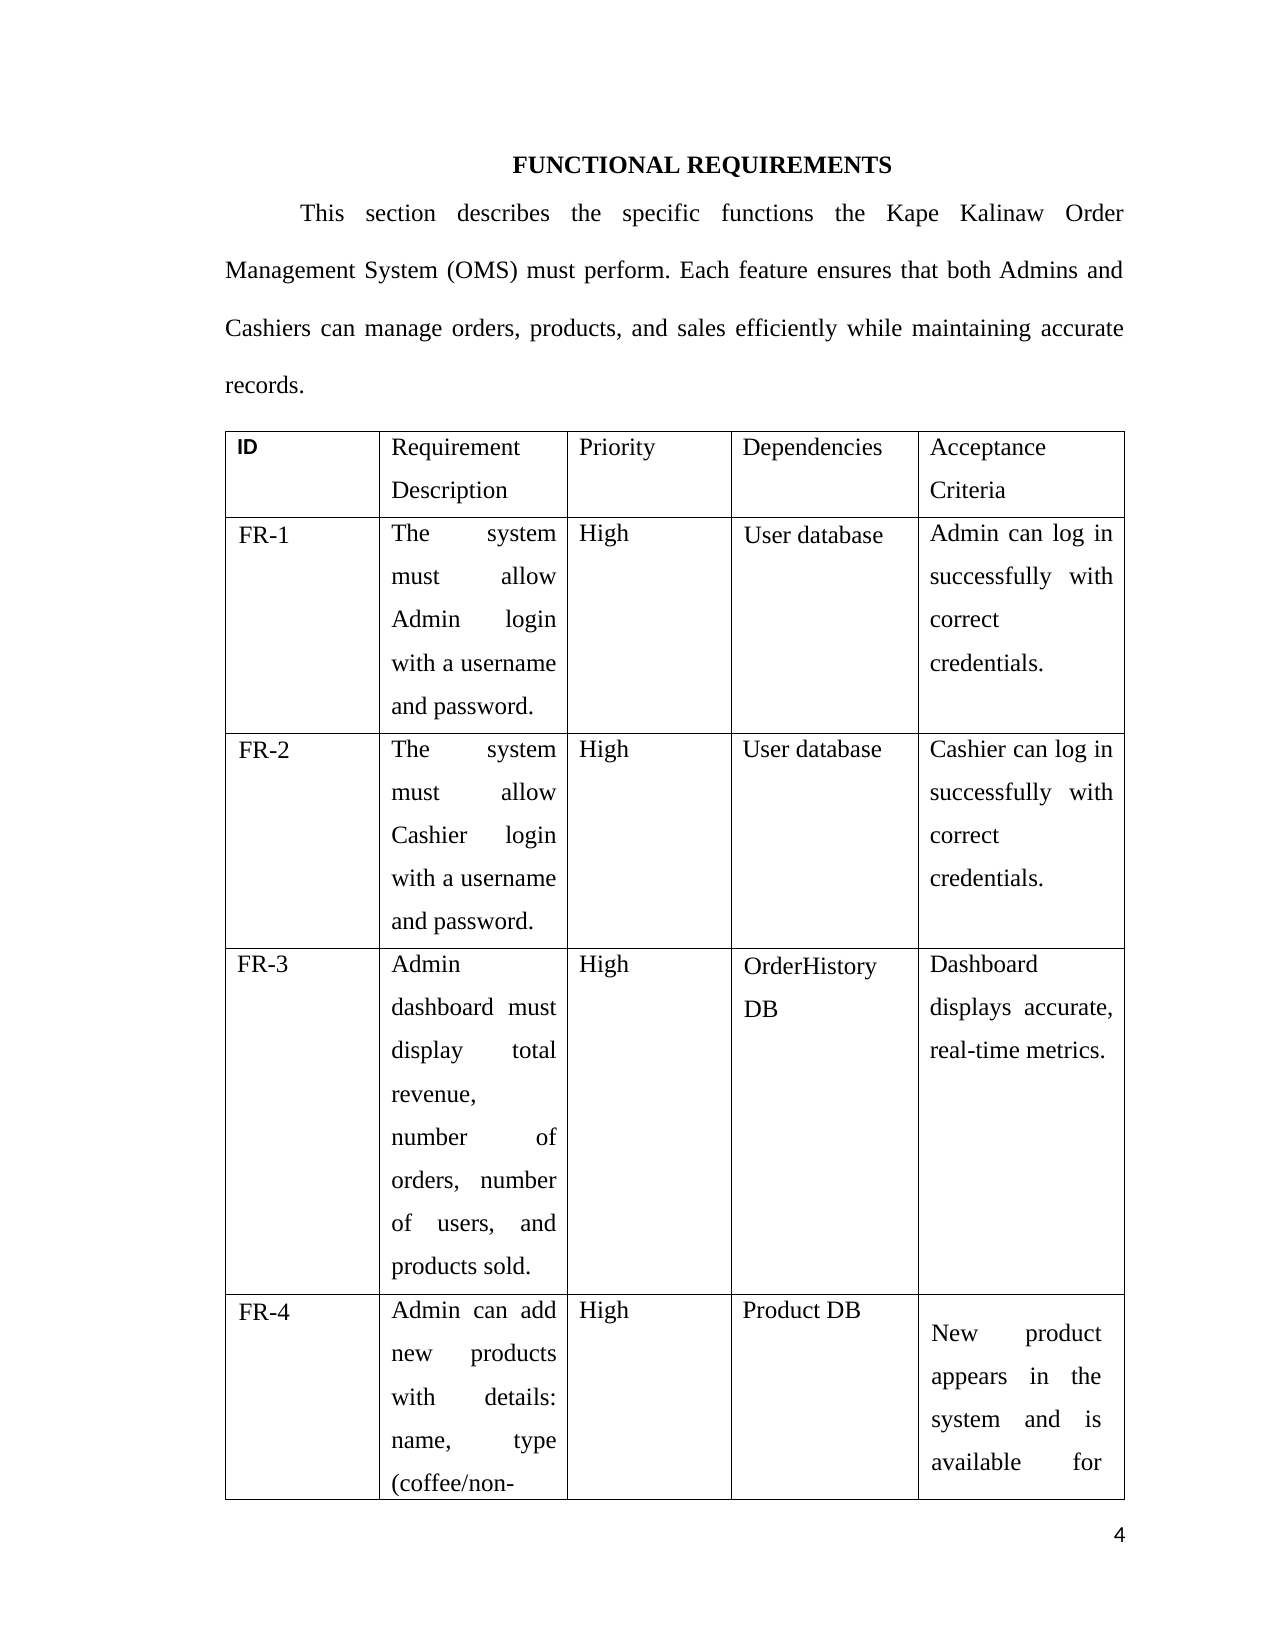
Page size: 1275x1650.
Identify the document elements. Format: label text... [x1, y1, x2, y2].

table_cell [380, 1295, 567, 1499]
table_cell Cashier can log in successfully with correct credentials. [919, 734, 1124, 948]
table_cell Product DB [732, 1295, 918, 1499]
table_cell High [568, 734, 731, 948]
text FUNCTIONAL REQUIREMENTS [225, 150, 1125, 179]
table_cell [226, 734, 379, 948]
table_cell [226, 518, 379, 733]
table_cell FR-3 [226, 949, 379, 1294]
table_cell User database [732, 734, 918, 948]
text This section describes the specific functions the Kape Kalinaw Order Management System (OMS) must perform. Each feature ensures that both Admins and Cashiers can manage orders, products, and sales efficiently while maintaining accurate records. [225, 198, 1125, 399]
table_cell [732, 949, 918, 1294]
table_cell Admin dashboard must display total revenue, number of orders, number of users, and products sold. [380, 949, 567, 1294]
table_header Acceptance Criteria [919, 432, 1124, 517]
table_cell High [568, 1295, 731, 1499]
table_header Priority [568, 432, 731, 517]
table_cell Dashboard displays accurate, real-time metrics. [919, 949, 1124, 1294]
table_header ID [226, 432, 379, 517]
table_cell [732, 518, 918, 733]
table_header Dependencies [732, 432, 918, 517]
table_cell High [568, 949, 731, 1294]
table_cell [226, 1295, 379, 1499]
table_cell [919, 1295, 1124, 1499]
table_cell The system must allow Cashier login with a username and password. [380, 734, 567, 948]
table_header Requirement Description [380, 432, 567, 517]
table_cell The system must allow Admin login with a username and password. [380, 518, 567, 733]
table_cell Admin can log in successfully with correct credentials. [919, 518, 1124, 733]
table_cell High [568, 518, 731, 733]
